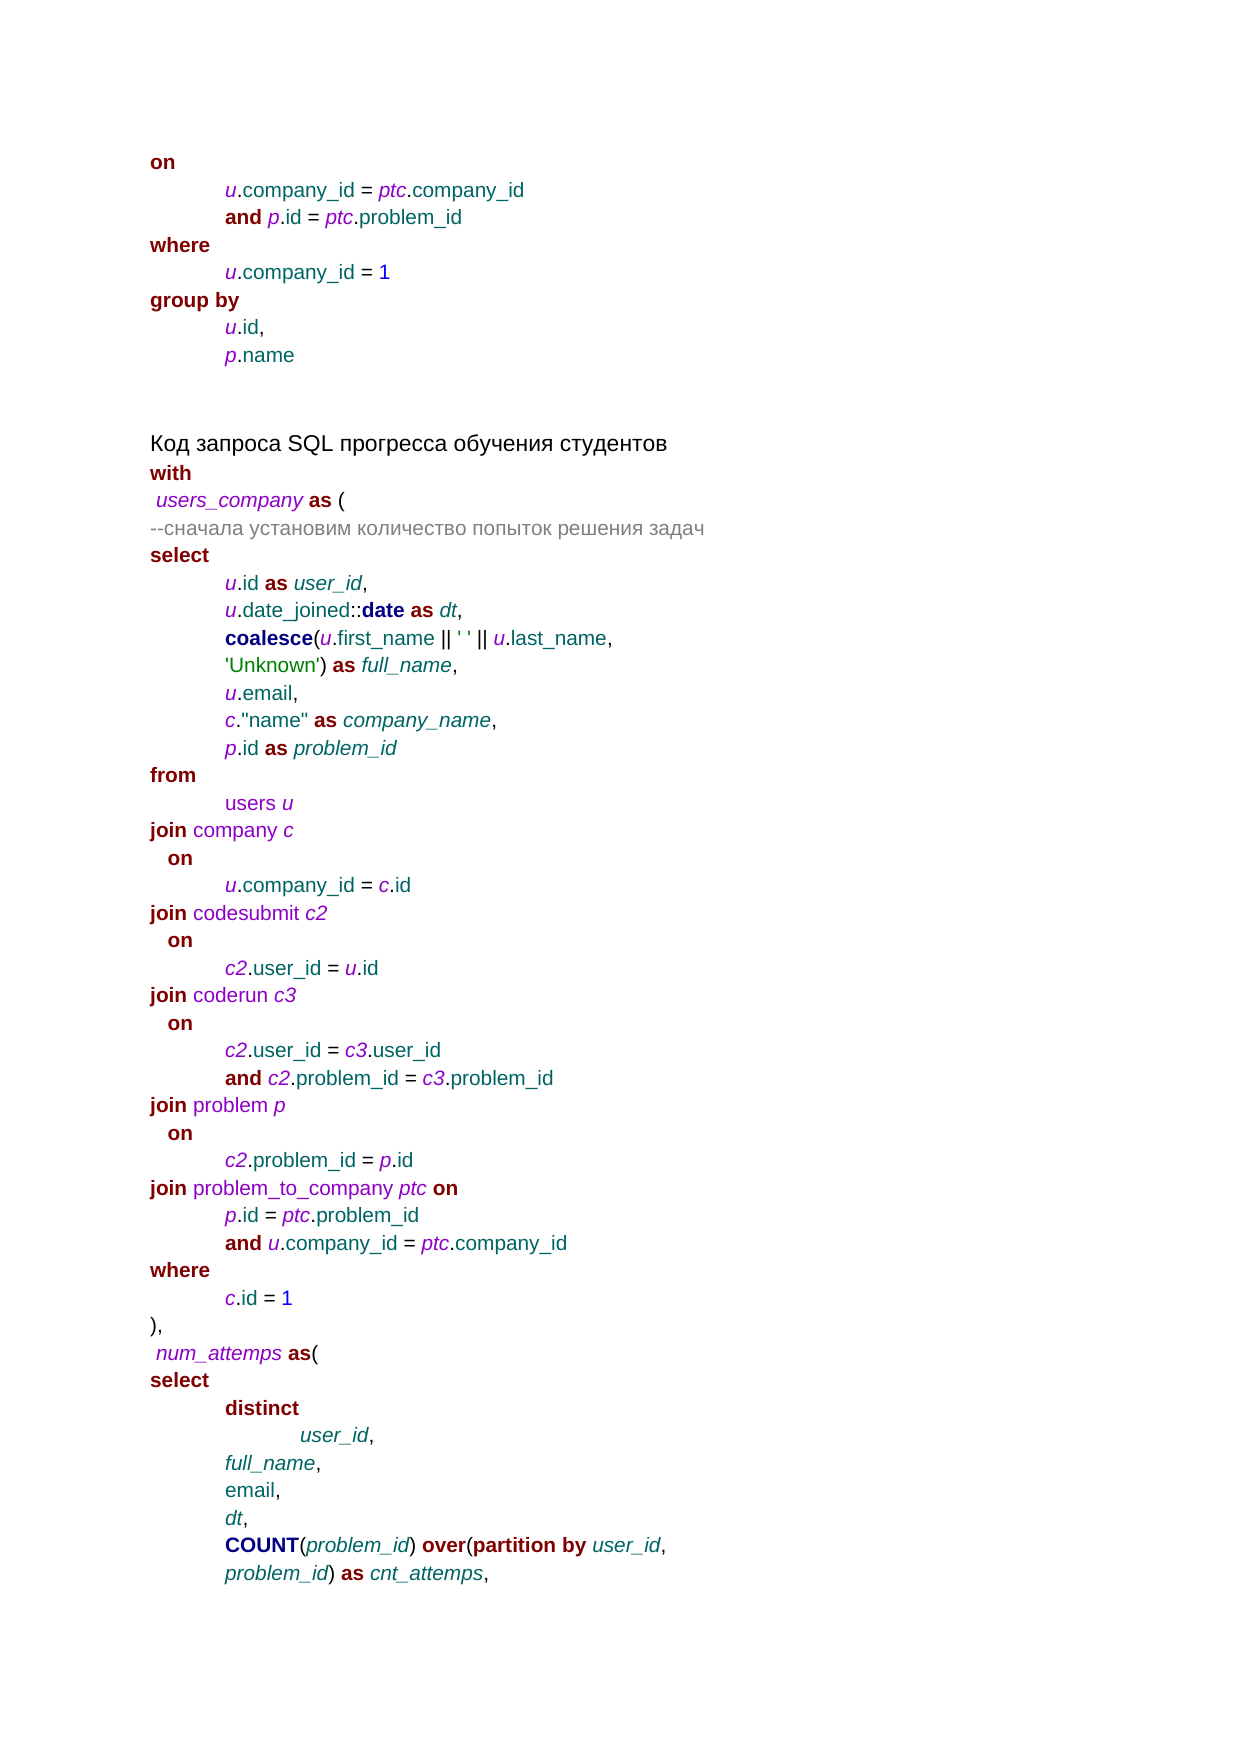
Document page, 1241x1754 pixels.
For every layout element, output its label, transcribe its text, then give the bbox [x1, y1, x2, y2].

text c2.user_id = c3.user_id [150, 1038, 1090, 1062]
text u.company_id = 1 [150, 260, 1090, 284]
text where [150, 232, 1090, 256]
text on [150, 928, 1090, 952]
text ), [150, 1313, 1090, 1337]
text where [150, 1258, 1090, 1282]
text join codesubmit c2 [150, 901, 1090, 924]
text u.company_id = c.id [150, 873, 1090, 897]
text join coderun c3 [150, 983, 1090, 1007]
text from [150, 763, 1090, 787]
text coalesce(u.first_name || ' ' || u.last_name, [150, 626, 1090, 649]
text select [150, 543, 1090, 567]
text join problem_to_company ptc on [150, 1176, 1090, 1199]
text COUNT(problem_id) over(partition by user_id, [150, 1533, 1090, 1557]
text c2.problem_id = p.id [150, 1148, 1090, 1172]
text c2.user_id = u.id [150, 956, 1090, 979]
text p.id as problem_id [150, 736, 1090, 759]
text and p.id = ptc.problem_id [150, 205, 1090, 229]
text join problem p [150, 1093, 1090, 1117]
text c.id = 1 [150, 1286, 1090, 1309]
text users_company as ( [150, 488, 1090, 512]
text u.email, [150, 681, 1090, 704]
text group by [150, 287, 1090, 311]
text u.id, [150, 315, 1090, 339]
text p.name [150, 342, 1090, 366]
text dt, [150, 1506, 1090, 1529]
text users u [150, 791, 1090, 814]
text on [150, 150, 1090, 174]
text num_attemps as( [150, 1341, 1090, 1364]
text user_id, [150, 1423, 1090, 1447]
text on [150, 846, 1090, 869]
text full_name, [150, 1451, 1090, 1474]
text with [150, 461, 1090, 484]
text u.id as user_id, [150, 571, 1090, 594]
text c."name" as company_name, [150, 708, 1090, 732]
text distinct [150, 1396, 1090, 1419]
text Код запроса SQL прогресса обучения студентов [150, 430, 1090, 457]
text on [150, 1121, 1090, 1144]
text email, [150, 1478, 1090, 1502]
text select [150, 1368, 1090, 1392]
text u.date_joined::date as dt, [150, 598, 1090, 622]
text u.company_id = ptc.company_id [150, 177, 1090, 201]
text --сначала установим количество попыток решения задач [150, 516, 1090, 539]
text problem_id) as cnt_attemps, [150, 1561, 1090, 1584]
text on [150, 1011, 1090, 1034]
text join company c [150, 818, 1090, 842]
text and u.company_id = ptc.company_id [150, 1231, 1090, 1254]
text p.id = ptc.problem_id [150, 1203, 1090, 1227]
text 'Unknown') as full_name, [150, 653, 1090, 677]
text and c2.problem_id = c3.problem_id [150, 1066, 1090, 1089]
